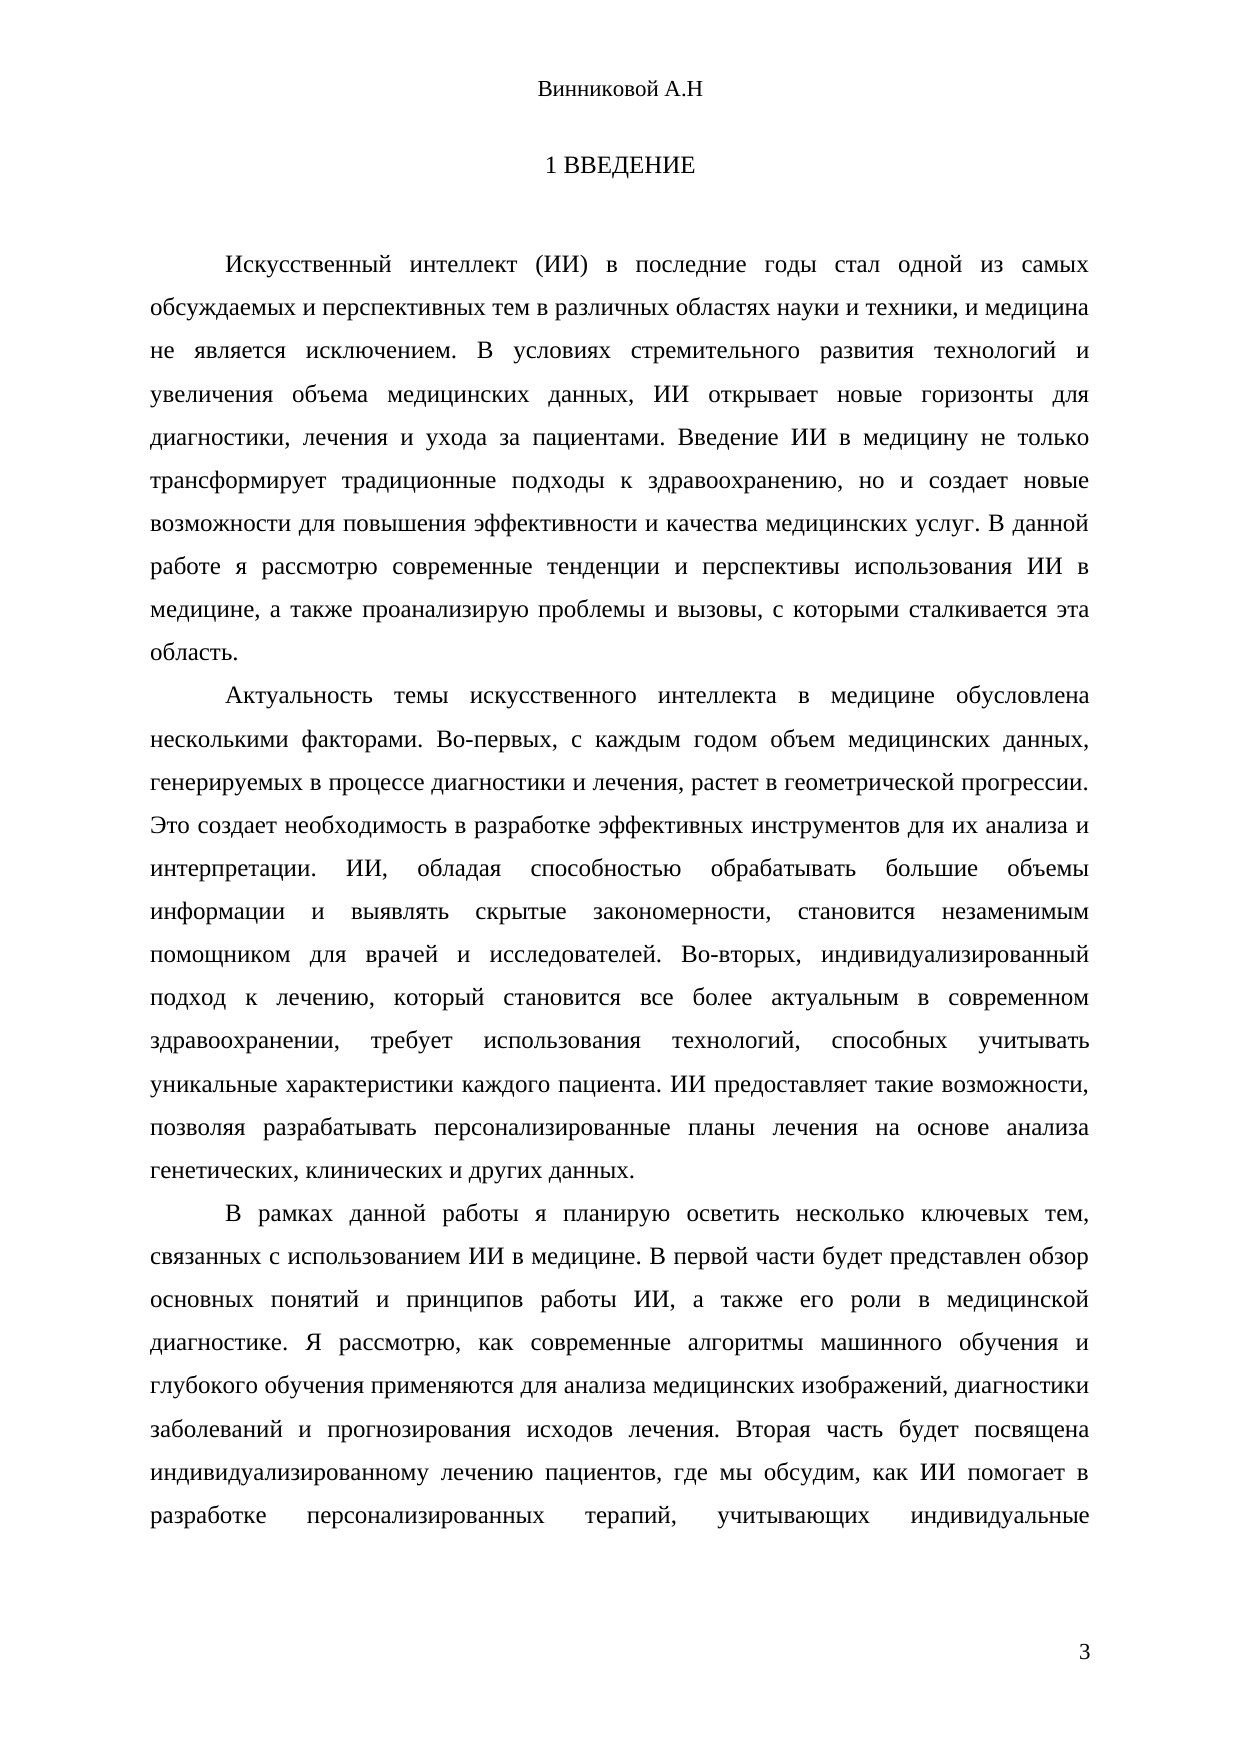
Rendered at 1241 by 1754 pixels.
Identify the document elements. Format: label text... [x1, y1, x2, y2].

text Актуальность темы искусственного интеллекта в медицине обусловлена несколькими факторами. Во-первых, с каждым годом объем медицинских данных, генерируемых в процессе диагностики и лечения, растет в геометрической прогрессии. Это создает необходимость в разработке эффективных инструментов для их анализа и интерпретации. ИИ, обладая способностью обрабатывать большие объемы информации и выявлять скрытые закономерности, становится незаменимым помощником для врачей и исследователей. Во-вторых, индивидуализированный подход к лечению, который становится все более актуальным в современном здравоохранении, требует использования технологий, способных учитывать уникальные характеристики каждого пациента. ИИ предоставляет такие возможности, позволяя разрабатывать персонализированные планы лечения на основе анализа генетических, клинических и других данных. [150, 681, 1090, 1184]
subtitle 1 ВВЕДЕНИЕ [150, 150, 1090, 179]
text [150, 1198, 1090, 1529]
text Искусственный интеллект (ИИ) в последние годы стал одной из самых обсуждаемых и перспективных тем в различных областях науки и техники, и медицина не является исключением. В условиях стремительного развития технологий и увеличения объема медицинских данных, ИИ открывает новые горизонты для диагностики, лечения и ухода за пациентами. Введение ИИ в медицину не только трансформирует традиционные подходы к здравоохранению, но и создает новые возможности для повышения эффективности и качества медицинских услуг. В данной работе я рассмотрю современные тенденции и перспективы использования ИИ в медицине, а также проанализирую проблемы и вызовы, с которыми сталкивается эта область. [150, 249, 1090, 666]
